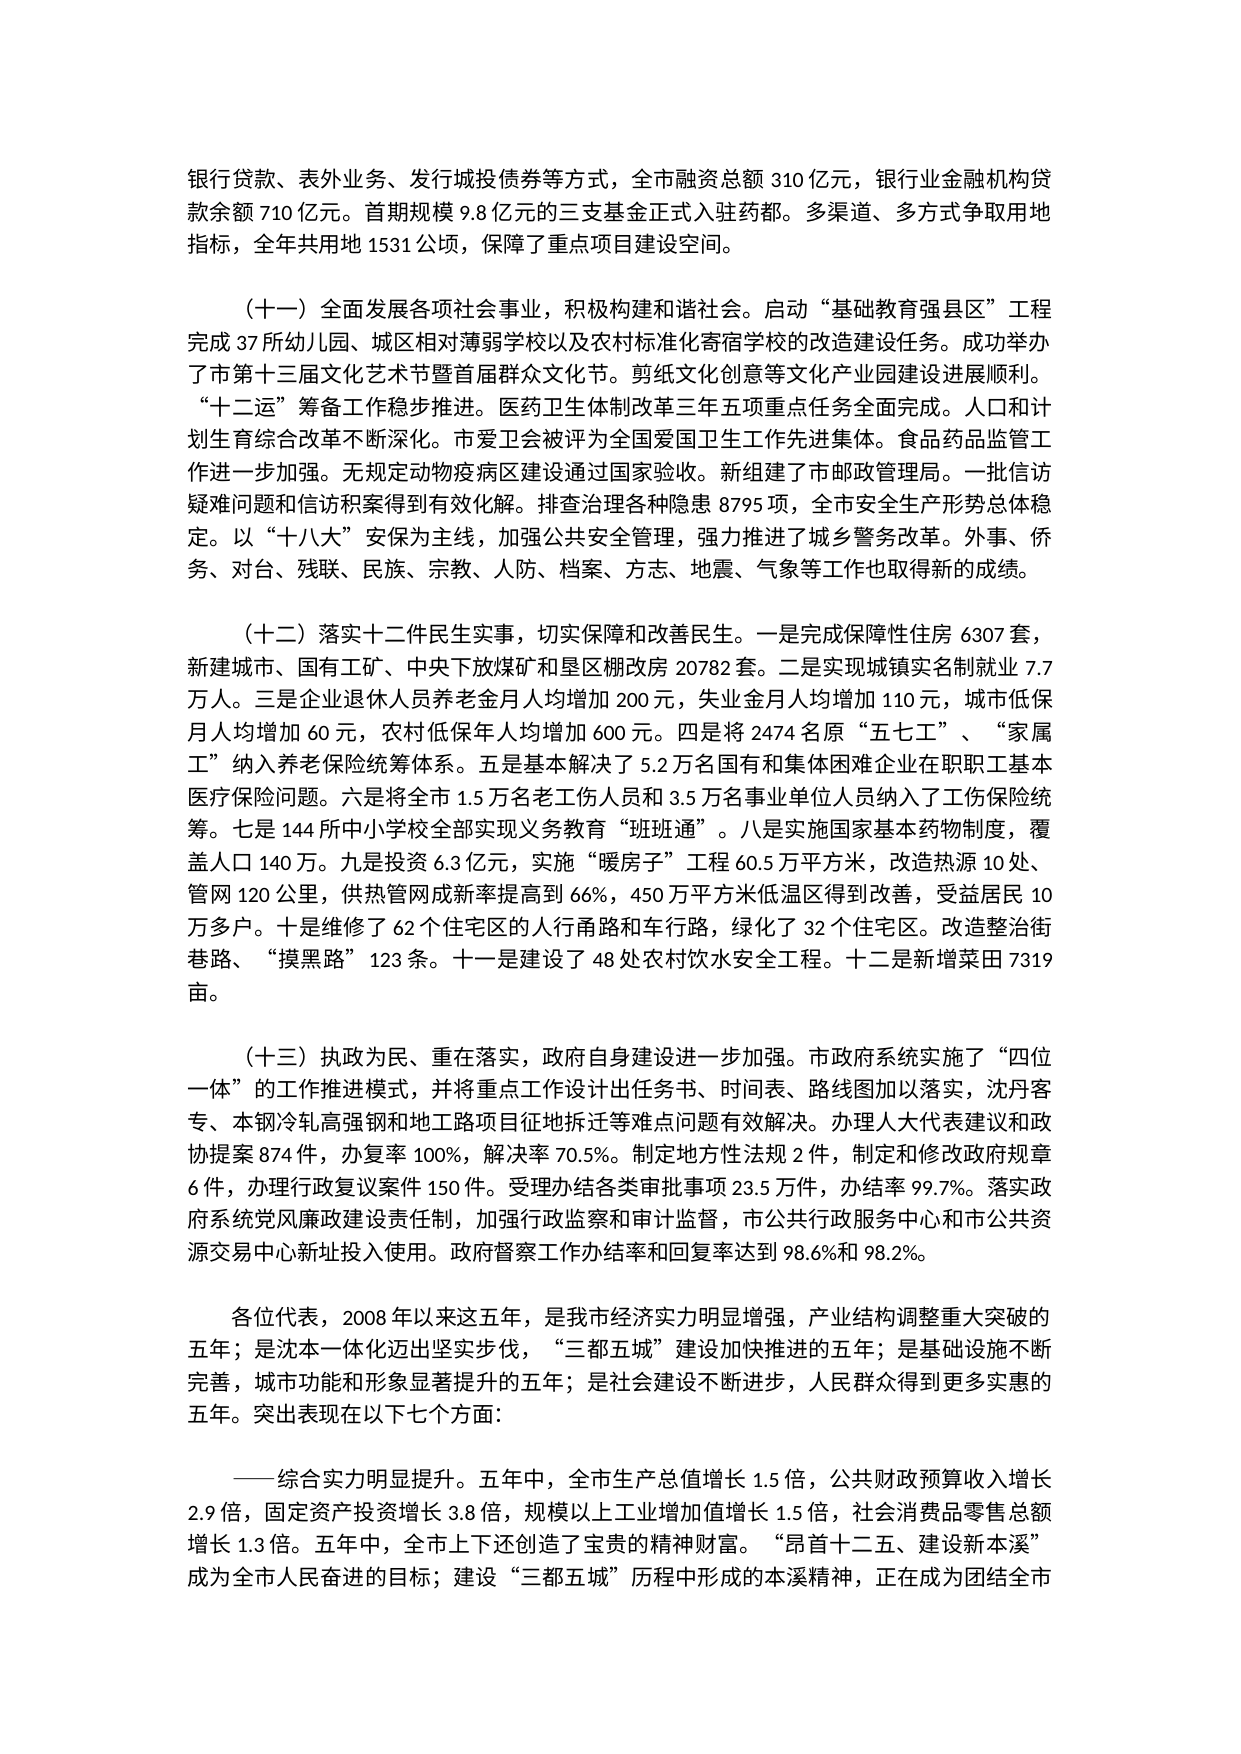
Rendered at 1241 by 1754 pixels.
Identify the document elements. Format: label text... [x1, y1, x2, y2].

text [187, 162, 1053, 259]
text 各位代表，2008年以来这五年，是我市经济实力明显增强，产业结构调整重大突破的五年；是沈本一体化迈出坚实步伐，“三都五城”建设加快推进的五年；是基础设施不断完善，城市功能和形象显著提升的五年；是社会建设不断进步，人民群众得到更多实惠的五年。突出表现在以下七个方面： [187, 1299, 1053, 1429]
text （十一）全面发展各项社会事业，积极构建和谐社会。启动“基础教育强县区”工程，完成37所幼儿园、城区相对薄弱学校以及农村标准化寄宿学校的改造建设任务。成功举办了市第十三届文化艺术节暨首届群众文化节。剪纸文化创意等文化产业园建设进展顺利。“十二运”筹备工作稳步推进。医药卫生体制改革三年五项重点任务全面完成。人口和计划生育综合改革不断深化。市爱卫会被评为全国爱国卫生工作先进集体。食品药品监管工作进一步加强。无规定动物疫病区建设通过国家验收。新组建了市邮政管理局。一批信访疑难问题和信访积案得到有效化解。排查治理各种隐患8795项，全市安全生产形势总体稳定。以“十八大”安保为主线，加强公共安全管理，强力推进了城乡警务改革。外事、侨务、对台、残联、民族、宗教、人防、档案、方志、地震、气象等工作也取得新的成绩。 [187, 292, 1053, 584]
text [187, 1462, 1053, 1592]
text （十二）落实十二件民生实事，切实保障和改善民生。一是完成保障性住房6307套，新建城市、国有工矿、中央下放煤矿和垦区棚改房20782套。二是实现城镇实名制就业7.7万人。三是企业退休人员养老金月人均增加200元，失业金月人均增加110元，城市低保月人均增加60元，农村低保年人均增加600元。四是将2474名原“五七工”、“家属工”纳入养老保险统筹体系。五是基本解决了5.2万名国有和集体困难企业在职职工基本医疗保险问题。六是将全市1.5万名老工伤人员和3.5万名事业单位人员纳入了工伤保险统筹。七是144所中小学校全部实现义务教育“班班通”。八是实施国家基本药物制度，覆盖人口140万。九是投资6.3亿元，实施“暖房子”工程60.5万平方米，改造热源10处、管网120公里，供热管网成新率提高到66%，450万平方米低温区得到改善，受益居民10万多户。十是维修了62个住宅区的人行甬路和车行路，绿化了32个住宅区。改造整治街巷路、“摸黑路”123条。十一是建设了48处农村饮水安全工程。十二是新增菜田7319亩。 [187, 617, 1053, 1007]
text （十三）执政为民、重在落实，政府自身建设进一步加强。市政府系统实施了“四位一体”的工作推进模式，并将重点工作设计出任务书、时间表、路线图加以落实，沈丹客专、本钢冷轧高强钢和地工路项目征地拆迁等难点问题有效解决。办理人大代表建议和政协提案874件，办复率100%，解决率70.5%。制定地方性法规2件，制定和修改政府规章6件，办理行政复议案件150件。受理办结各类审批事项23.5万件，办结率99.7%。落实政府系统党风廉政建设责任制，加强行政监察和审计监督，市公共行政服务中心和市公共资源交易中心新址投入使用。政府督察工作办结率和回复率达到98.6%和98.2%。 [187, 1039, 1053, 1267]
